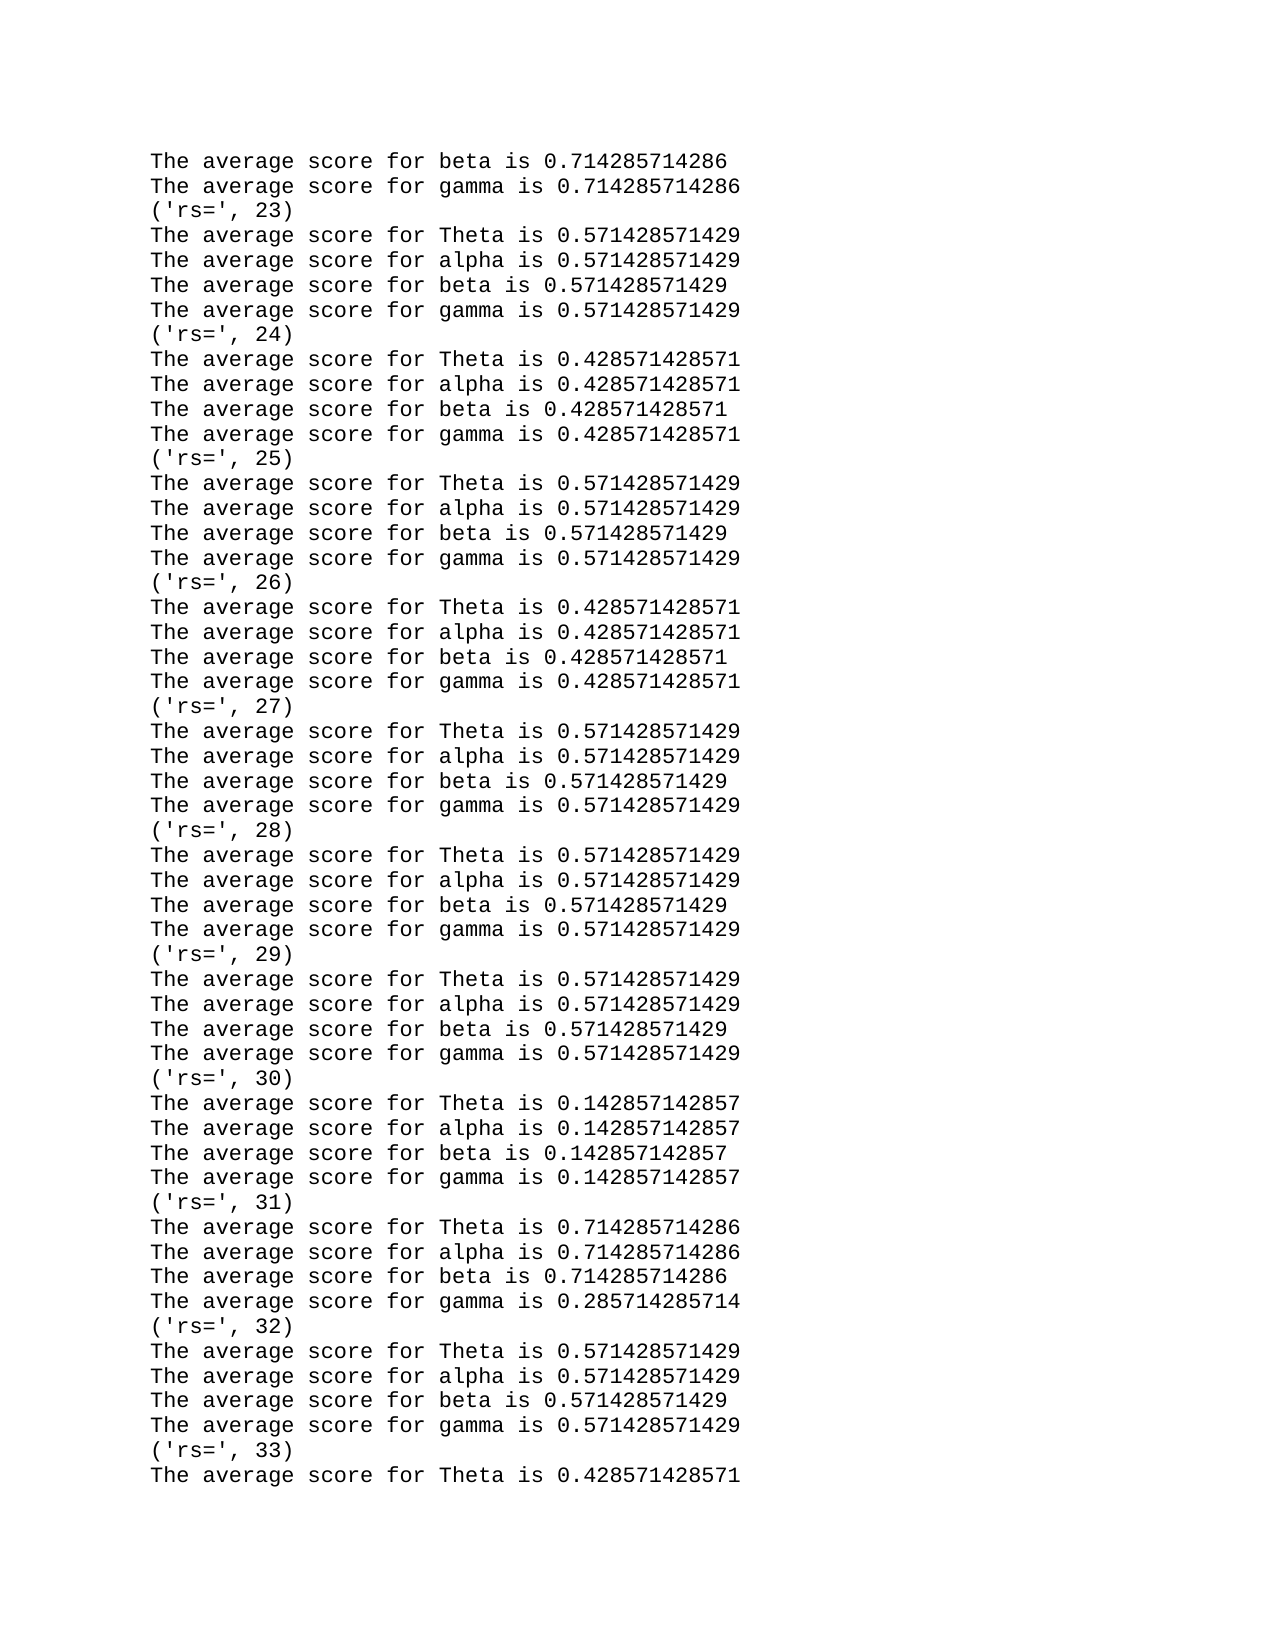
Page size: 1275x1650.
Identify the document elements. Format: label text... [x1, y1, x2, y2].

text The average score for gamma is 0.571428571429 [150, 794, 1125, 819]
text The average score for gamma is 0.142857142857 [150, 1166, 1125, 1191]
text The average score for beta is 0.571428571429 [150, 770, 1125, 794]
text ('rs=', 25) [150, 447, 1125, 472]
text ('rs=', 23) [150, 199, 1125, 224]
text The average score for Theta is 0.571428571429 [150, 224, 1125, 249]
text The average score for Theta is 0.428571428571 [150, 596, 1125, 621]
text The average score for gamma is 0.571428571429 [150, 1042, 1125, 1067]
text The average score for beta is 0.142857142857 [150, 1142, 1125, 1166]
text The average score for beta is 0.714285714286 [150, 1266, 1125, 1290]
text The average score for alpha is 0.571428571429 [150, 1365, 1125, 1389]
text The average score for alpha is 0.571428571429 [150, 869, 1125, 894]
text The average score for alpha is 0.428571428571 [150, 373, 1125, 398]
text The average score for alpha is 0.571428571429 [150, 249, 1125, 274]
text The average score for alpha is 0.571428571429 [150, 745, 1125, 770]
text The average score for beta is 0.428571428571 [150, 398, 1125, 423]
text The average score for beta is 0.571428571429 [150, 522, 1125, 547]
text The average score for Theta is 0.571428571429 [150, 472, 1125, 497]
text The average score for Theta is 0.428571428571 [150, 1464, 1125, 1489]
text The average score for beta is 0.428571428571 [150, 646, 1125, 671]
text The average score for alpha is 0.428571428571 [150, 621, 1125, 646]
text The average score for gamma is 0.571428571429 [150, 299, 1125, 323]
text The average score for gamma is 0.714285714286 [150, 175, 1125, 199]
text The average score for alpha is 0.571428571429 [150, 497, 1125, 522]
text The average score for alpha is 0.714285714286 [150, 1241, 1125, 1266]
text The average score for Theta is 0.571428571429 [150, 844, 1125, 869]
text The average score for beta is 0.571428571429 [150, 894, 1125, 918]
text The average score for gamma is 0.571428571429 [150, 918, 1125, 943]
text ('rs=', 33) [150, 1439, 1125, 1464]
text The average score for gamma is 0.428571428571 [150, 671, 1125, 695]
text ('rs=', 27) [150, 695, 1125, 720]
text The average score for gamma is 0.571428571429 [150, 1414, 1125, 1439]
text ('rs=', 26) [150, 571, 1125, 596]
text The average score for beta is 0.571428571429 [150, 1389, 1125, 1414]
text ('rs=', 29) [150, 943, 1125, 968]
text The average score for beta is 0.571428571429 [150, 1018, 1125, 1042]
text The average score for Theta is 0.571428571429 [150, 720, 1125, 745]
text ('rs=', 24) [150, 323, 1125, 348]
text ('rs=', 32) [150, 1315, 1125, 1340]
text ('rs=', 30) [150, 1067, 1125, 1092]
text The average score for Theta is 0.714285714286 [150, 1216, 1125, 1241]
text The average score for gamma is 0.285714285714 [150, 1290, 1125, 1315]
text The average score for Theta is 0.571428571429 [150, 968, 1125, 993]
text ('rs=', 31) [150, 1191, 1125, 1216]
text The average score for beta is 0.714285714286 [150, 150, 1125, 175]
text The average score for Theta is 0.142857142857 [150, 1092, 1125, 1117]
text The average score for alpha is 0.142857142857 [150, 1117, 1125, 1142]
text The average score for beta is 0.571428571429 [150, 274, 1125, 299]
text The average score for gamma is 0.571428571429 [150, 547, 1125, 571]
text The average score for Theta is 0.571428571429 [150, 1340, 1125, 1365]
text The average score for gamma is 0.428571428571 [150, 423, 1125, 447]
text The average score for Theta is 0.428571428571 [150, 348, 1125, 373]
text ('rs=', 28) [150, 819, 1125, 844]
text The average score for alpha is 0.571428571429 [150, 993, 1125, 1018]
